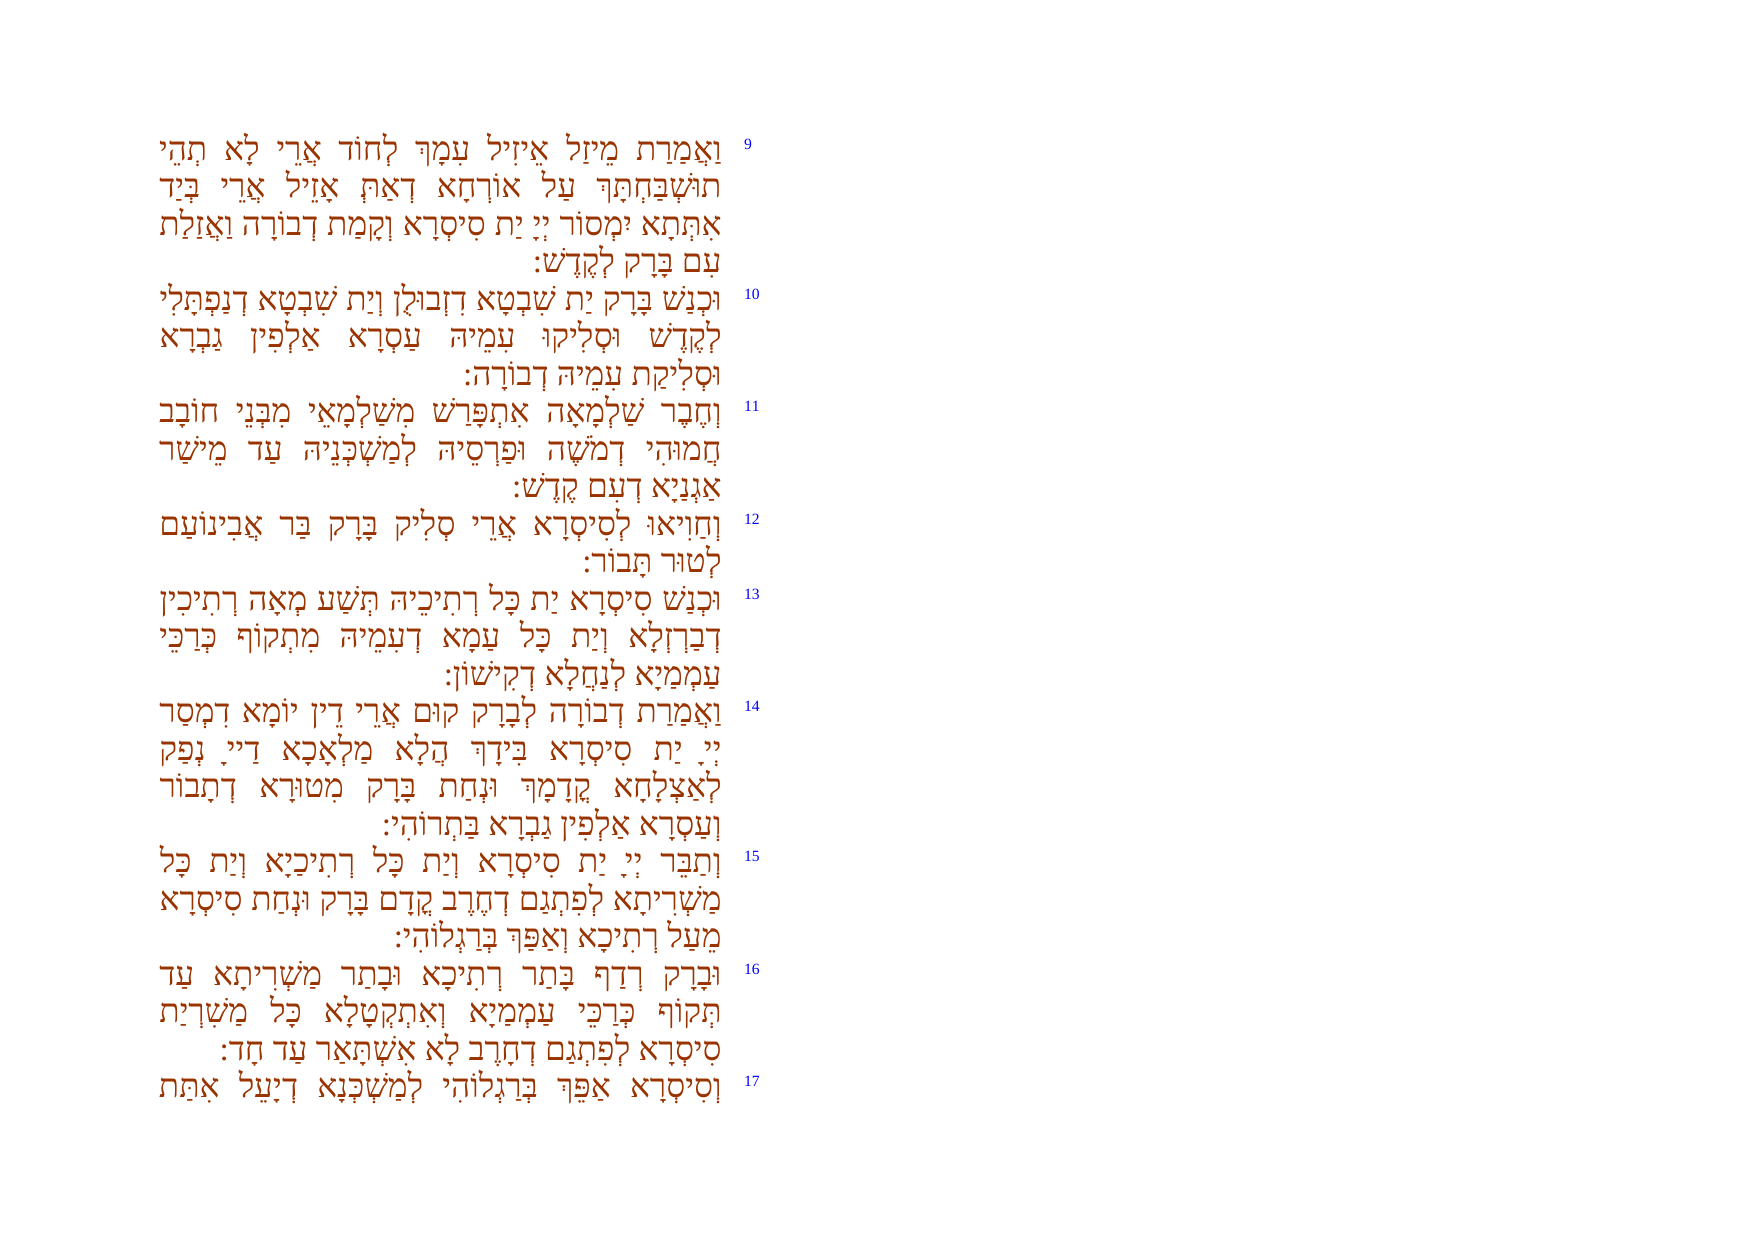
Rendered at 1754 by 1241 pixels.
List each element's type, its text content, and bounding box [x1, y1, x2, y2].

table_cell וּבָרָק רְדַף בָּתַר רְתִיכָא וּבָתַר מַשְׁרִיתָא עַד תְּקוֹף כְּרַכֵּי עַמְמַיָא וְאִתְקְטָלָא כָּל מַשִׁרְיַת סִיסְרָא לְפִתְגַם דְחָרֶב לָא אִשְׁתָּאַר עַד חָד: [148, 955, 733, 1067]
table_cell 16 [733, 955, 1606, 1067]
table_cell 14 [733, 693, 1606, 842]
table_cell וּכְנַשׁ סִיסְרָא יַת כָּל רְתִיכֵיהּ תְּשַׁע מְאָה רְתִיכִין דְבַרְזְלָא וְיַת כָּל עַמָא דְעִמֵיהּ מִתְקוֹף כְּרַכֵּי עַמְמַיָא לְנַחֲלָא דְקִישׁוֹן: [148, 580, 733, 692]
table_cell 9 [733, 130, 1606, 280]
table_cell 15 [733, 843, 1606, 955]
table_cell 12 [733, 505, 1606, 580]
table_cell 10 [733, 280, 1606, 392]
table_cell 11 [733, 393, 1606, 505]
table_cell וּכְנַשׁ בָּרָק יַת שִׁבְטָא דִזְבוּלֻן וְיַת שִׁבְטָא דְנַפְתָּלִי לְקֶדֶשׁ וּסְלִיקוּ עִמֵיהּ עַסְרָא אַלְפִין גַבְרָא וּסְלִיקַת עִמֵיהּ דְבוֹרָה: [148, 280, 733, 392]
table_cell 17 [733, 1068, 1606, 1105]
table_cell 13 [733, 580, 1606, 692]
table_cell וְתַבֵּר יְיָ יַת סִיסְרָא וְיַת כָּל רְתִיכַיָא וְיַת כָּל מַשְׁרִיתָא לְפִתְגַם דְחֶרֶב קֳדָם בָּרָק וּנְחַת סִיסְרָא מֵעַל רְתִיכָא וְאַפַּךְ בְּרַגְלוֹהִי: [148, 843, 733, 955]
table_cell וְחֶבֶר שַׁלְמָאָה אִתְפָּרַשׁ מִשַׁלְמָאֵי מִבְּנֵי חוֹבָב חֲמוּהִי דְמֹשֶׁה וּפַרְסֵיהּ לְמַשְׁכְּנֵיהּ עַד מֵישַׁר אַגְנַיָא דְעִם קֶדֶשׁ: [148, 393, 733, 505]
table_cell וַאֲמַרַת דְבוֹרָה לְבָרָק קוּם אֲרֵי דֵין יוֹמָא דִמְסַר יְיָ יַת סִיסְרָא בִּידָךְ הֲלָא מַלְאָכָא דַייָ נְפַק לְאַצְלָחָא קֳדָמָךְ וּנְחַת בָּרָק מִטוּרָא דְתָבוֹר וְעַסְרָא אַלְפִין גַבְרָא בַּתְרוֹהִי: [148, 693, 733, 842]
table_cell וְחַוִיאוּ לְסִיסְרָא אֲרֵי סְלִיק בָּרָק בַּר אֲבִינוֹעַם לְטוּר תָּבוֹר: [148, 505, 733, 580]
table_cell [148, 1068, 733, 1105]
table_cell וַאֲמַרַת מֵיזַל אֵיזִיל עִמָךְ לְחוֹד אֲרֵי לָא תְהֵי תוּשְׁבַּחְתָּךְ עַל אוֹרְחָא דְאַתְּ אָזֵיל אֲרֵי בְּיַד אִתְּתָא יִמְסוֹר יְיָ יַת סִיסְרָא וְקָמַת דְבוֹרָה וַאֲזַלַת עִם בָּרָק לְקֶדֶשׁ: [148, 130, 733, 280]
